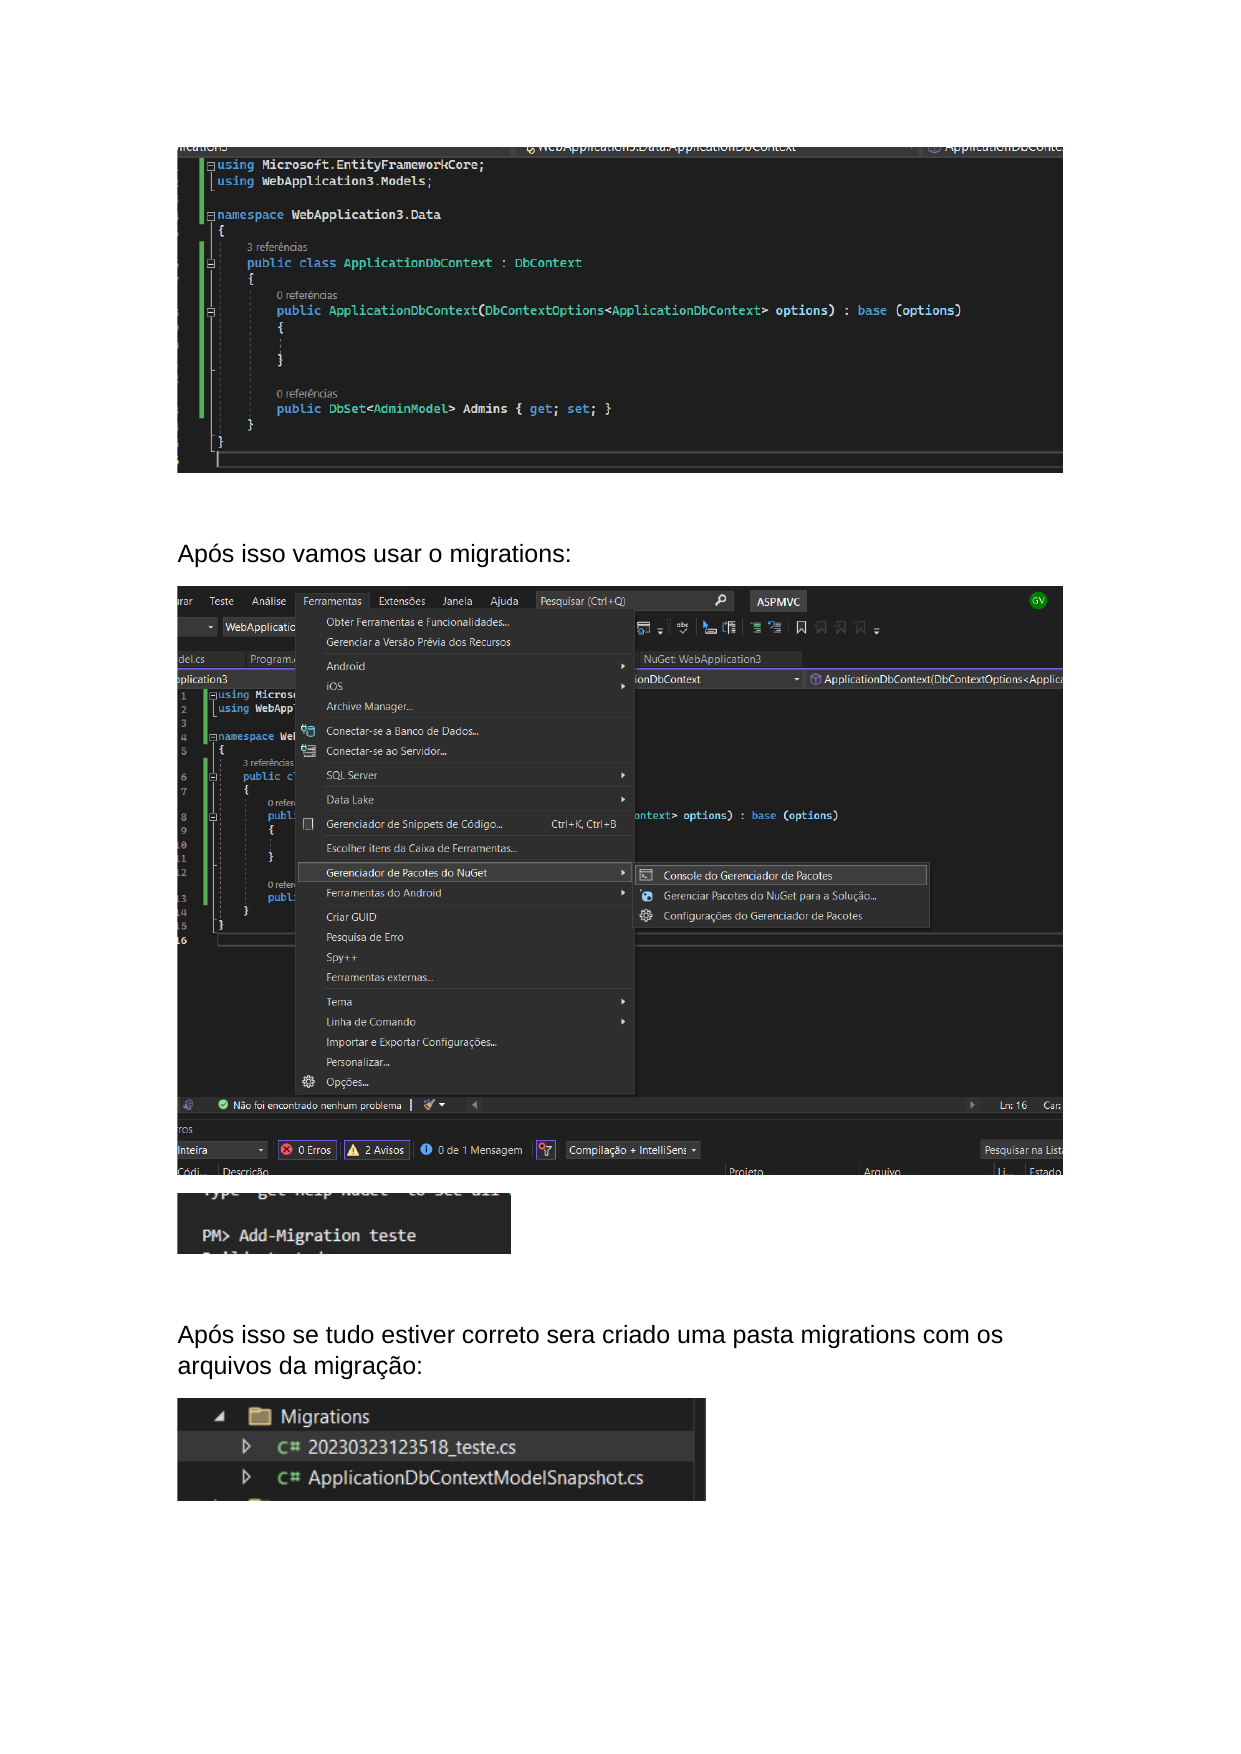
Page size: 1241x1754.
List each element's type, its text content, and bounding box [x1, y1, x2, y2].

picture [177, 586, 1063, 1175]
text Após isso vamos usar o migrations: [177, 539, 1063, 568]
picture [177, 1193, 511, 1254]
picture [177, 147, 1063, 473]
text Após isso se tudo estiver correto sera criado uma pasta migrations com os arquivos da migração: [177, 1320, 1063, 1380]
picture [177, 1398, 706, 1501]
